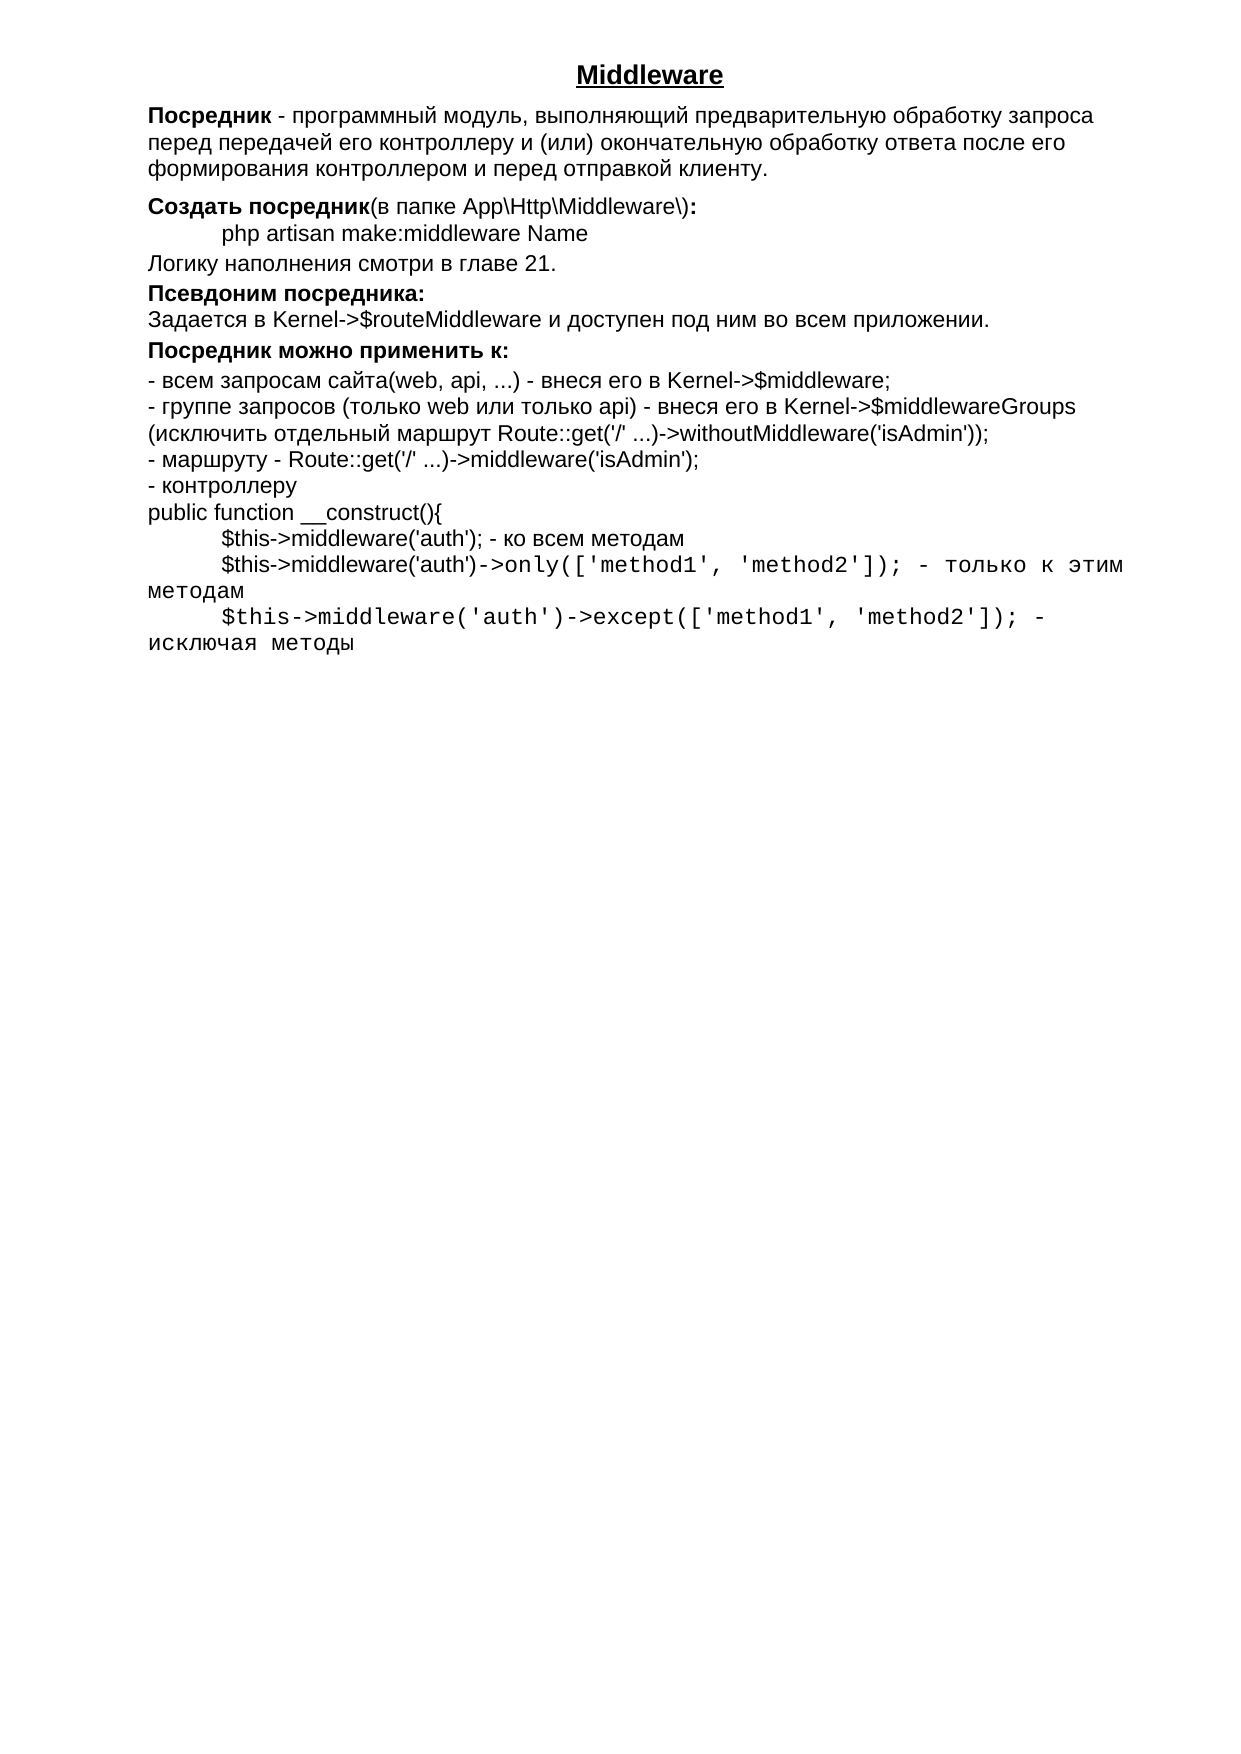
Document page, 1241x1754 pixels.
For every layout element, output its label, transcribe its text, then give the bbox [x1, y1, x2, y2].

text Middleware [148, 59, 1152, 90]
text - контроллеру [148, 472, 1152, 498]
text - группе запросов (только web или только api) - внеся его в Kernel->$middlewareGroups (исключить отдельный маршрут Route::get('/' ...)->withoutMiddleware('isAdmin')); [148, 393, 1152, 446]
text public function __construct(){ [148, 498, 1152, 525]
text - всем запросам сайта(web, api, ...) - внеся его в Kernel->$middleware; [148, 367, 1152, 393]
text Псевдоним посредника: [148, 280, 1152, 306]
text Задается в Kernel->$routeMiddleware и доступен под ним во всем приложении. [148, 306, 1152, 333]
text Логику наполнения смотри в главе 21. [148, 250, 1152, 276]
text $this->middleware('auth'); - ко всем методам [148, 525, 1152, 551]
text Посредник можно применить к: [148, 337, 1152, 363]
text $this->middleware('auth')->except(['method1', 'method2']); - исключая методы [148, 606, 1152, 657]
text Посредник - программный модуль, выполняющий предварительную обработку запроса перед передачей его контроллеру и (или) окончательную обработку ответа после его формирования контроллером и перед отправкой клиенту. [148, 102, 1152, 181]
text - маршруту - Route::get('/' ...)->middleware('isAdmin'); [148, 446, 1152, 472]
text php artisan make:middleware Name [148, 219, 1152, 246]
text $this->middleware('auth')->only(['method1', 'method2']); - только к этим методам [148, 551, 1152, 606]
text Создать посредник(в папке App\Http\Middleware\): [148, 193, 1152, 219]
